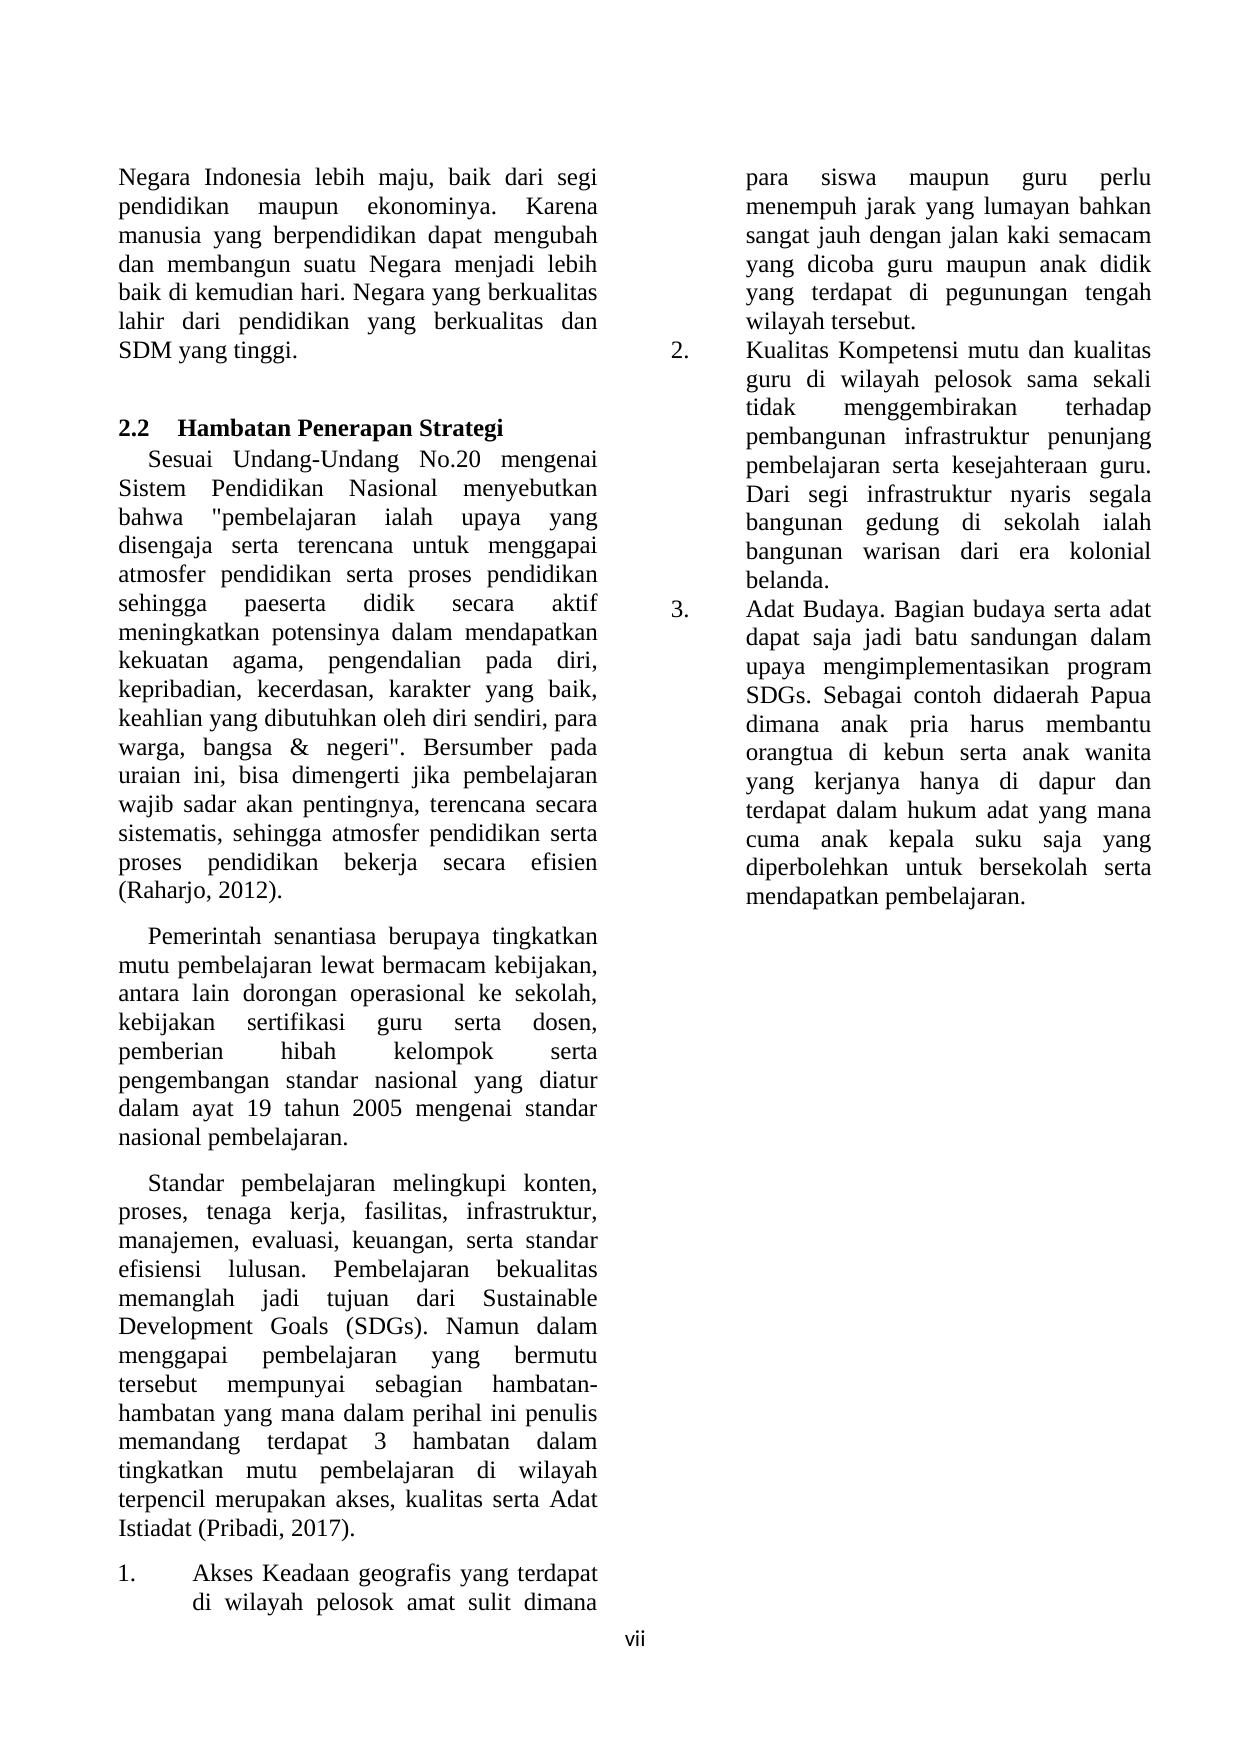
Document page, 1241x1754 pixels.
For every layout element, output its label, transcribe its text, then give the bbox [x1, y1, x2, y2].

text Pemerintah senantiasa berupaya tingkatkan mutu pembelajaran lewat bermacam kebijakan, antara lain dorongan operasional ke sekolah, kebijakan sertifikasi guru serta dosen, pemberian hibah kelompok serta pengembangan standar nasional yang diatur dalam ayat 19 tahun 2005 mengenai standar nasional pembelajaran. [118, 921, 598, 1151]
list Akses Keadaan geografis yang terdapat di wilayah pelosok amat sulit dimana para siswa maupun guru perlu menempuh jarak yang lumayan bahkan sangat jauh dengan jalan kaki semacam yang dicoba guru maupun anak didik yang terdapat di pegunungan tengah wilayah tersebut. [117, 1558, 598, 1616]
text Sesuai Undang-Undang No.20 mengenai Sistem Pendidikan Nasional menyebutkan bahwa "pembelajaran ialah upaya yang disengaja serta terencana untuk menggapai atmosfer pendidikan serta proses pendidikan sehingga paeserta didik secara aktif meningkatkan potensinya dalam mendapatkan kekuatan agama, pengendalian pada diri, kepribadian, kecerdasan, karakter yang baik, keahlian yang dibutuhkan oleh diri sendiri, para warga, bangsa & negeri". Bersumber pada uraian ini, bisa dimengerti jika pembelajaran wajib sadar akan pentingnya, terencana secara sistematis, sehingga atmosfer pendidikan serta proses pendidikan bekerja secara efisien (Raharjo, 2012). [118, 444, 598, 904]
text Standar pembelajaran melingkupi konten, proses, tenaga kerja, fasilitas, infrastruktur, manajemen, evaluasi, keuangan, serta standar efisiensi lulusan. Pembelajaran bekualitas memanglah jadi tujuan dari Sustainable Development Goals (SDGs). Namun dalam menggapai pembelajaran yang bermutu tersebut mempunyai sebagian hambatan- hambatan yang mana dalam perihal ini penulis memandang terdapat 3 hambatan dalam tingkatkan mutu pembelajaran di wilayah terpencil merupakan akses, kualitas serta Adat Istiadat (Pribadi, 2017). [118, 1168, 598, 1541]
list Akses Keadaan geografis yang terdapat di wilayah pelosok amat sulit dimana para siswa maupun guru perlu menempuh jarak yang lumayan bahkan sangat jauh dengan jalan kaki semacam yang dicoba guru maupun anak didik yang terdapat di pegunungan tengah wilayah tersebut. [671, 162, 1152, 335]
list Adat Budaya. Bagian budaya serta adat dapat saja jadi batu sandungan dalam upaya mengimplementasikan program SDGs. Sebagai contoh didaerah Papua dimana anak pria harus membantu orangtua di kebun serta anak wanita yang kerjanya hanya di dapur dan terdapat dalam hukum adat yang mana cuma anak kepala suku saja yang diperbolehkan untuk bersekolah serta mendapatkan pembelajaran. [671, 594, 1152, 910]
subtitle 2.2 Hambatan Penerapan Strategi [118, 413, 598, 442]
list Kualitas Kompetensi mutu dan kualitas guru di wilayah pelosok sama sekali tidak menggembirakan terhadap pembangunan infrastruktur penunjang pembelajaran serta kesejahteraan guru. Dari segi infrastruktur nyaris segala bangunan gedung di sekolah ialah bangunan warisan dari era kolonial belanda. [671, 335, 1152, 594]
